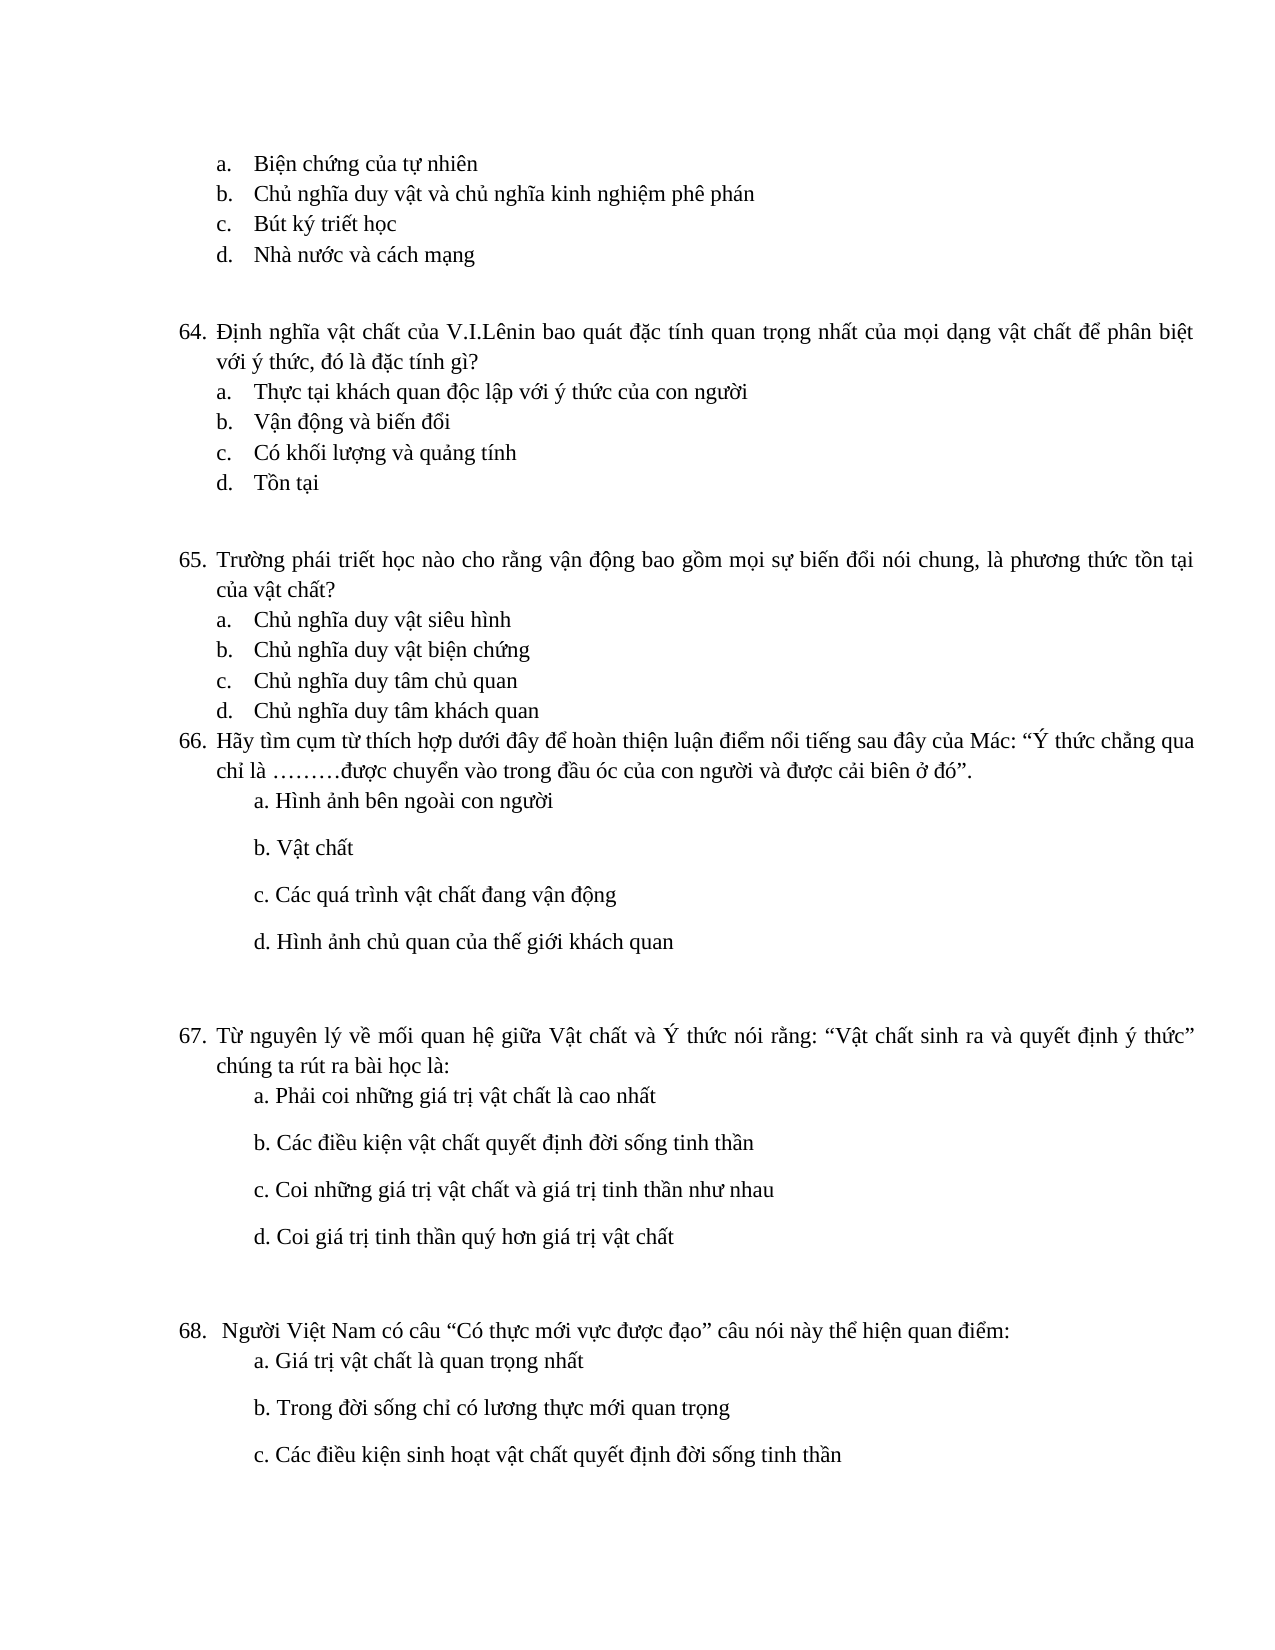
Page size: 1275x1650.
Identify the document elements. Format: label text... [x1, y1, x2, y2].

list Chủ nghĩa duy vật biện chứng [216, 636, 1196, 663]
list Hãy tìm cụm từ thích hợp dưới đây để hoàn thiện luận điểm nổi tiếng sau đây của Mác: “Ý thức chẳng qua chỉ là ………được chuyển vào trong đầu óc của con người và được cải biên ở đó”. [178, 727, 1196, 784]
text b. Các điều kiện vật chất quyết định đời sống tinh thần [103, 1129, 1196, 1156]
list Nhà nước và cách mạng [216, 241, 1196, 267]
list Chủ nghĩa duy tâm chủ quan [216, 667, 1196, 693]
list Tồn tại [216, 469, 1196, 495]
list Thực tại khách quan độc lập với ý thức của con người [216, 378, 1196, 404]
text a. Hình ảnh bên ngoài con người [253, 787, 1196, 814]
text d. Coi giá trị tinh thần quý hơn giá trị vật chất [103, 1223, 1196, 1249]
list Trường phái triết học nào cho rằng vận động bao gồm mọi sự biến đổi nói chung, là phương thức tồn tại của vật chất? [178, 546, 1196, 602]
list Bút ký triết học [216, 210, 1196, 237]
text c. Các quá trình vật chất đang vận động [253, 881, 1196, 908]
text b. Vật chất [253, 834, 1196, 861]
list Chủ nghĩa duy vật siêu hình [216, 606, 1196, 633]
text a. Giá trị vật chất là quan trọng nhất [103, 1347, 1196, 1373]
text d. Hình ảnh chủ quan của thế giới khách quan [253, 928, 1196, 954]
text c. Coi những giá trị vật chất và giá trị tinh thần như nhau [103, 1176, 1196, 1202]
text c. Các điều kiện sinh hoạt vật chất quyết định đời sống tinh thần [103, 1441, 1196, 1467]
list Chủ nghĩa duy vật và chủ nghĩa kinh nghiệm phê phán [216, 180, 1196, 207]
list Người Việt Nam có câu “Có thực mới vực được đạo” câu nói này thể hiện quan điểm: [178, 1317, 1196, 1343]
list Vận động và biến đổi [216, 408, 1196, 435]
list Từ nguyên lý về mối quan hệ giữa Vật chất và Ý thức nói rằng: “Vật chất sinh ra và quyết định ý thức” chúng ta rút ra bài học là: [178, 1022, 1196, 1078]
list Biện chứng của tự nhiên [216, 150, 1196, 176]
list Có khối lượng và quảng tính [216, 438, 1196, 465]
text b. Trong đời sống chỉ có lương thực mới quan trọng [103, 1394, 1196, 1420]
list Chủ nghĩa duy tâm khách quan [216, 697, 1196, 723]
text a. Phải coi những giá trị vật chất là cao nhất [103, 1082, 1196, 1109]
list Định nghĩa vật chất của V.I.Lênin bao quát đặc tính quan trọng nhất của mọi dạng vật chất để phân biệt với ý thức, đó là đặc tính gì? [178, 318, 1196, 374]
